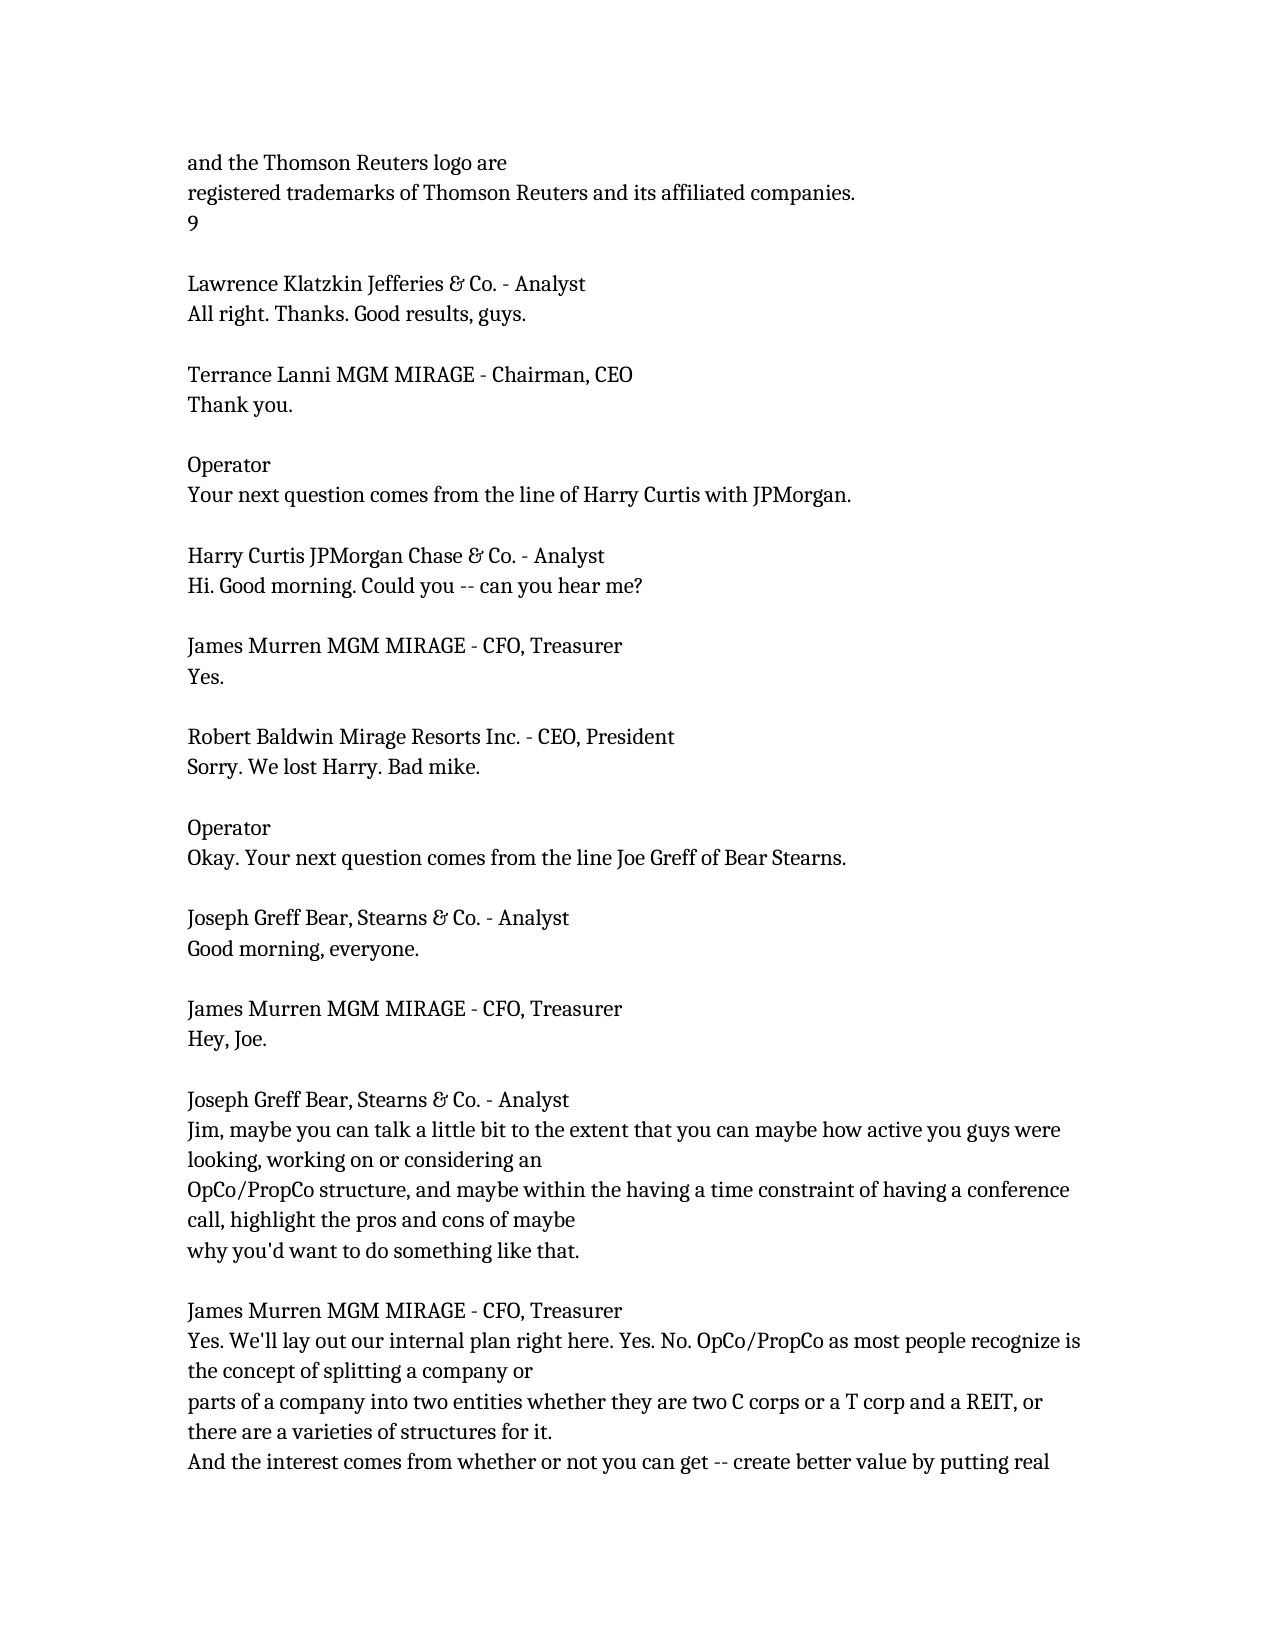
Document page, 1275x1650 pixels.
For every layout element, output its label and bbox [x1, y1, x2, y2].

text [187, 150, 1087, 1475]
